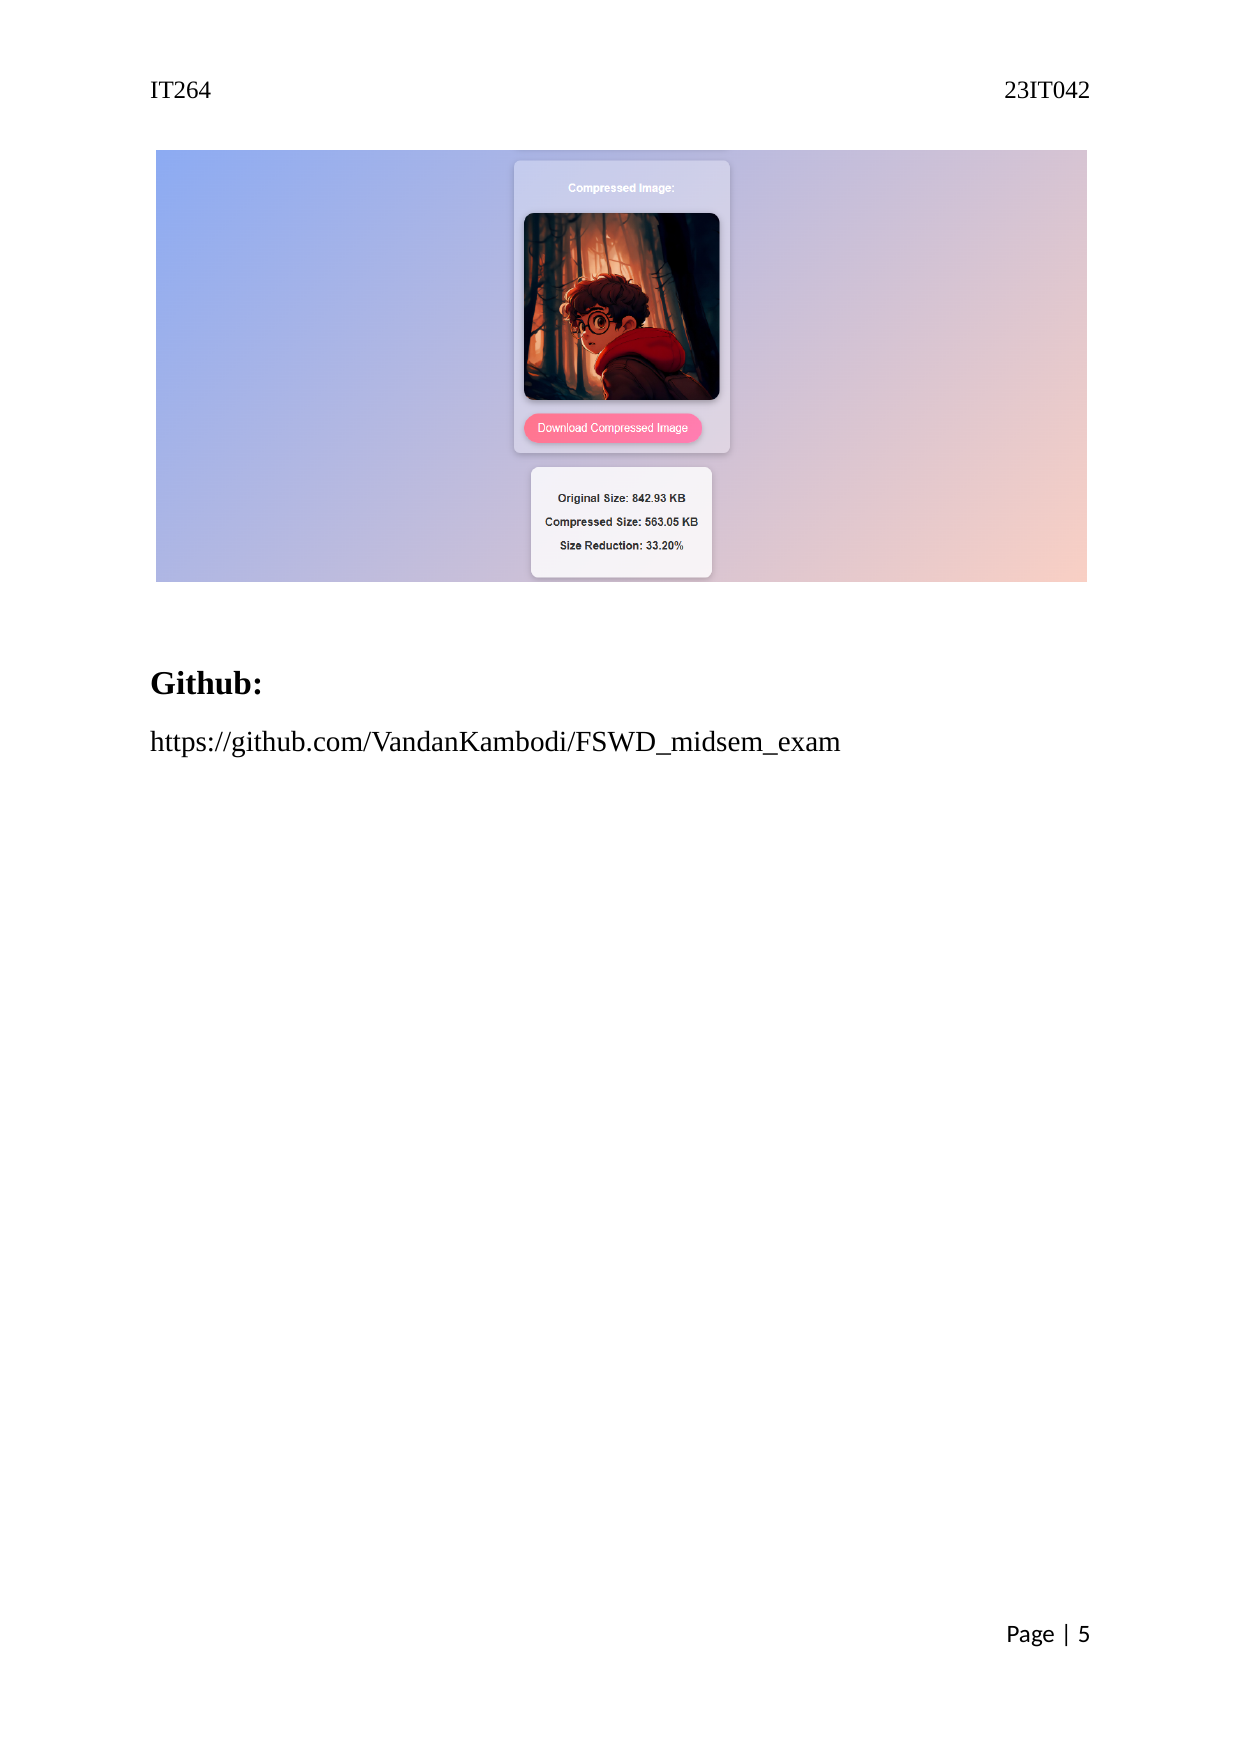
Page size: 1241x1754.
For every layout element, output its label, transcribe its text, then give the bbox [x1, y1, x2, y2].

picture [150, 150, 1091, 582]
text Github: [150, 663, 1090, 701]
text https://github.com/VandanKambodi/FSWD_midsem_exam [150, 724, 1090, 757]
